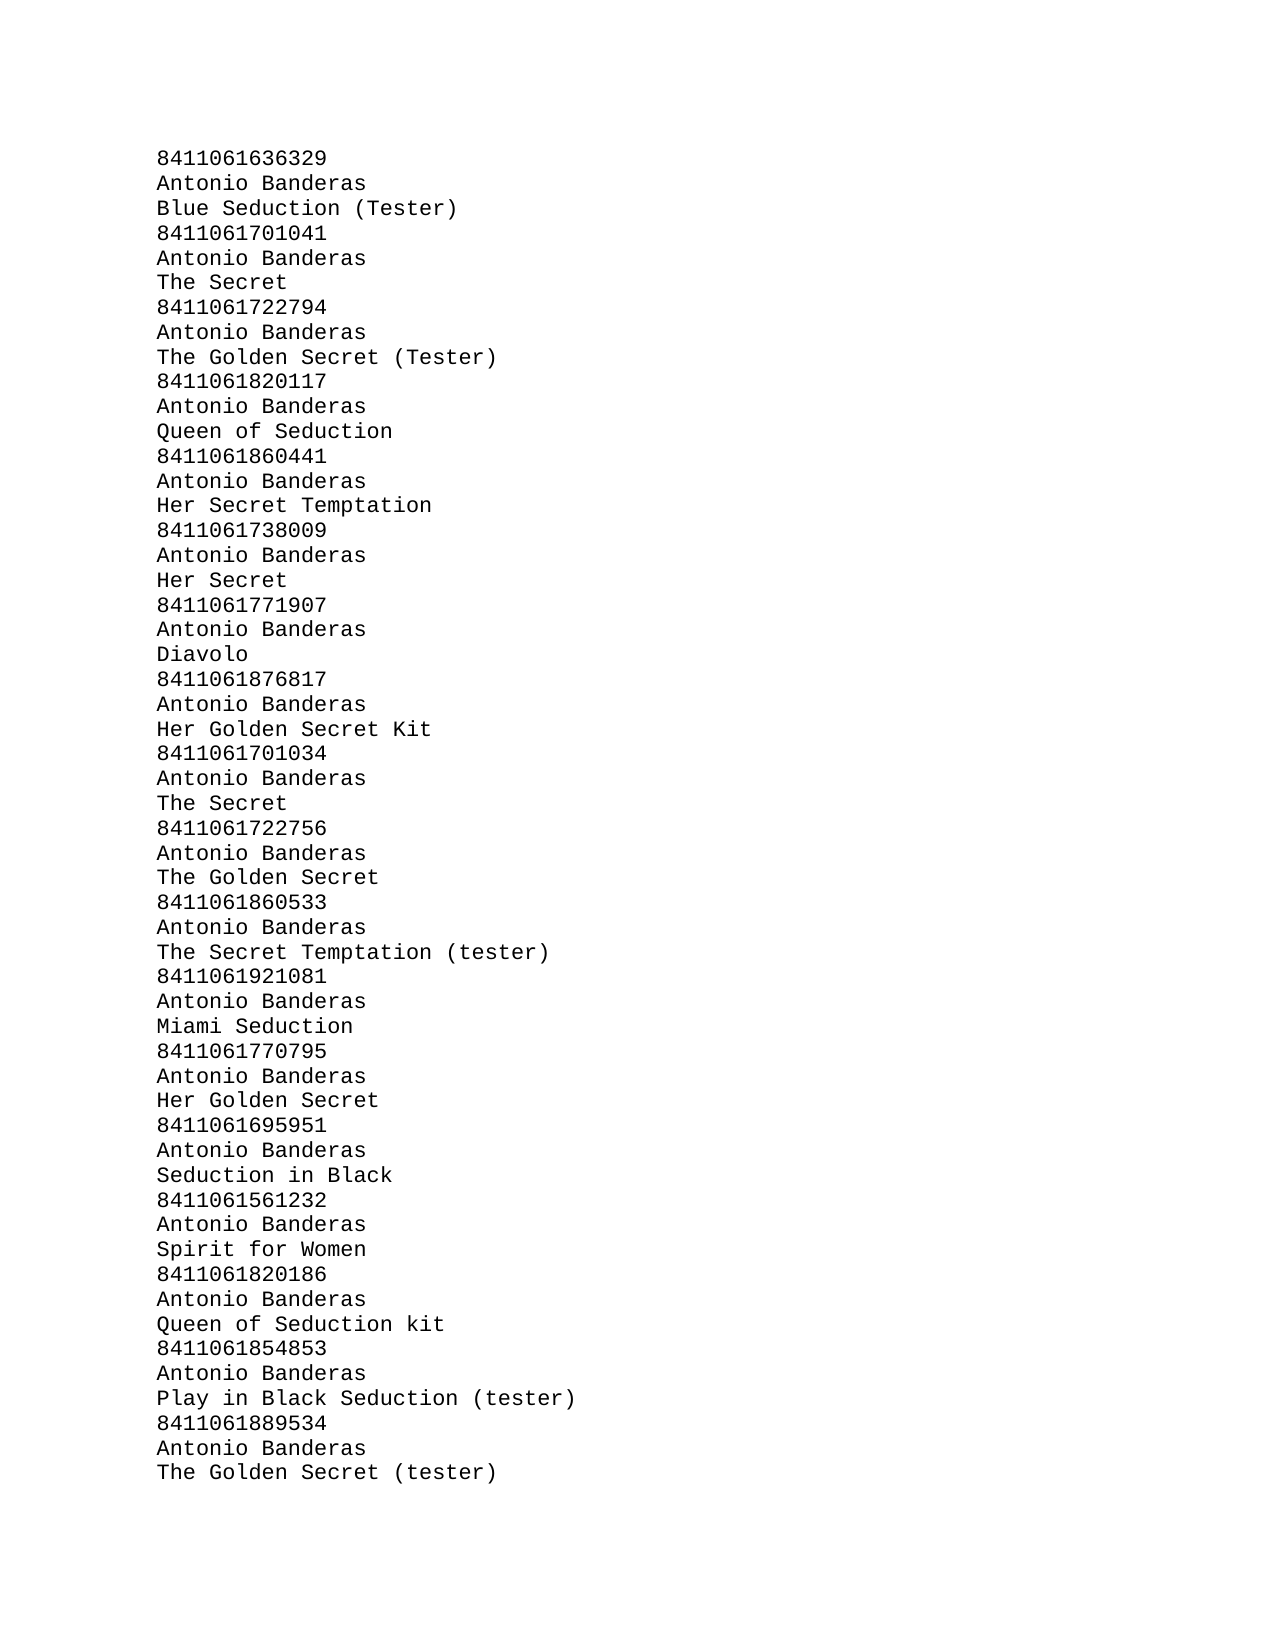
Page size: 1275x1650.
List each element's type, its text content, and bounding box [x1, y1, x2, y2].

text Play in Black Seduction (tester) [156, 1387, 1118, 1412]
text Antonio Banderas [156, 321, 1118, 346]
text 8411061770795 [156, 1040, 1118, 1065]
text Antonio Banderas [156, 1065, 1118, 1090]
text Antonio Banderas [156, 1214, 1118, 1238]
text Antonio Banderas [156, 247, 1118, 272]
text 8411061701034 [156, 743, 1118, 767]
text Antonio Banderas [156, 172, 1118, 197]
text 8411061820117 [156, 371, 1118, 396]
text Her Golden Secret [156, 1090, 1118, 1114]
text Antonio Banderas [156, 1362, 1118, 1387]
text The Secret [156, 792, 1118, 817]
text 8411061889534 [156, 1412, 1118, 1437]
text Antonio Banderas [156, 1139, 1118, 1164]
text Antonio Banderas [156, 916, 1118, 941]
text 8411061876817 [156, 668, 1118, 693]
text Blue Seduction (Tester) [156, 197, 1118, 222]
text Seduction in Black [156, 1164, 1118, 1189]
text 8411061771907 [156, 594, 1118, 619]
text 8411061636329 [156, 148, 1118, 172]
text Antonio Banderas [156, 991, 1118, 1015]
text Antonio Banderas [156, 842, 1118, 867]
text 8411061722756 [156, 817, 1118, 842]
text Antonio Banderas [156, 693, 1118, 718]
text 8411061820186 [156, 1263, 1118, 1288]
text Spirit for Women [156, 1238, 1118, 1263]
text Her Secret [156, 569, 1118, 594]
text 8411061695951 [156, 1114, 1118, 1139]
text 8411061854853 [156, 1338, 1118, 1362]
text Queen of Seduction kit [156, 1313, 1118, 1338]
text Antonio Banderas [156, 767, 1118, 792]
text Queen of Seduction [156, 420, 1118, 445]
text Antonio Banderas [156, 396, 1118, 420]
text The Secret [156, 272, 1118, 296]
text The Golden Secret (tester) [156, 1462, 1118, 1486]
text The Golden Secret (Tester) [156, 346, 1118, 371]
text The Secret Temptation (tester) [156, 941, 1118, 966]
text The Golden Secret [156, 867, 1118, 891]
text Antonio Banderas [156, 1288, 1118, 1313]
text 8411061722794 [156, 296, 1118, 321]
text Antonio Banderas [156, 544, 1118, 569]
text Diavolo [156, 643, 1118, 668]
text Antonio Banderas [156, 1437, 1118, 1462]
text 8411061701041 [156, 222, 1118, 247]
text Her Secret Temptation [156, 495, 1118, 519]
text 8411061921081 [156, 966, 1118, 991]
text 8411061860441 [156, 445, 1118, 470]
text Antonio Banderas [156, 619, 1118, 643]
text 8411061561232 [156, 1189, 1118, 1214]
text 8411061860533 [156, 891, 1118, 916]
text Her Golden Secret Kit [156, 718, 1118, 743]
text 8411061738009 [156, 519, 1118, 544]
text Antonio Banderas [156, 470, 1118, 495]
text Miami Seduction [156, 1015, 1118, 1040]
